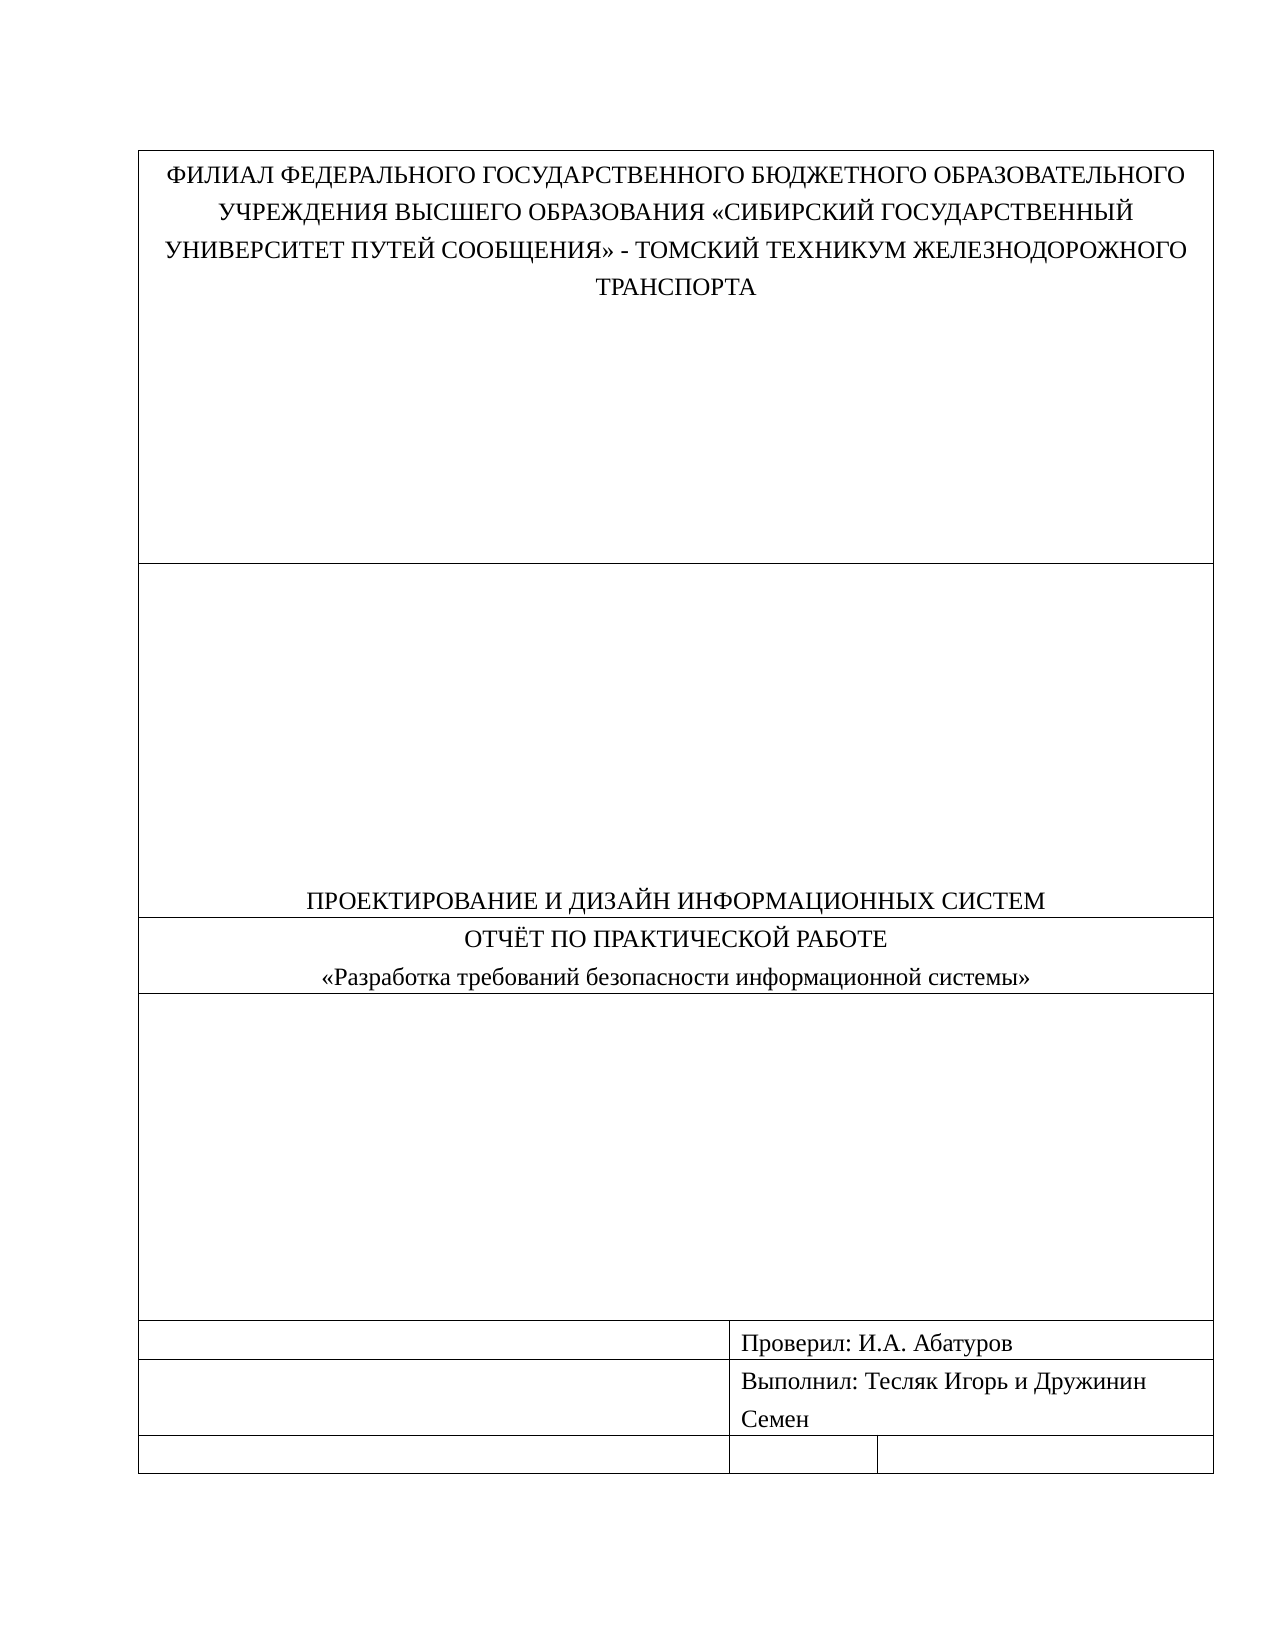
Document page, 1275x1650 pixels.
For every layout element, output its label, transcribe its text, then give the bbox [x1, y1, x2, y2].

table_cell ПРОЕКТИРОВАНИЕ И ДИЗАЙН ИНФОРМАЦИОННЫХ СИСТЕМ [139, 564, 1213, 917]
table_cell [139, 1360, 729, 1434]
table_cell Выполнил: Тесляк Игорь и Дружинин Семен [730, 1360, 1213, 1434]
table_cell [139, 994, 1213, 1320]
table_cell [139, 1436, 729, 1473]
table_cell Проверил: И.А. Абатуров [730, 1321, 1213, 1358]
table_cell [730, 1436, 877, 1473]
table_header ФИЛИАЛ ФЕДЕРАЛЬНОГО ГОСУДАРСТВЕННОГО БЮДЖЕТНОГО ОБРАЗОВАТЕЛЬНОГО УЧРЕЖДЕНИЯ ВЫСШЕГО ОБРАЗОВАНИЯ «СИБИРСКИЙ ГОСУДАРСТВЕННЫЙ УНИВЕРСИТЕТ ПУТЕЙ СООБЩЕНИЯ» - ТОМСКИЙ ТЕХНИКУМ ЖЕЛЕЗНОДОРОЖНОГО ТРАНСПОРТА [139, 151, 1213, 563]
table_cell [878, 1436, 1213, 1473]
table_cell [139, 1321, 729, 1358]
table_cell ОТЧЁТ ПО ПРАКТИЧЕСКОЙ РАБОТЕ «Разработка требований безопасности информационной системы» [139, 918, 1213, 993]
